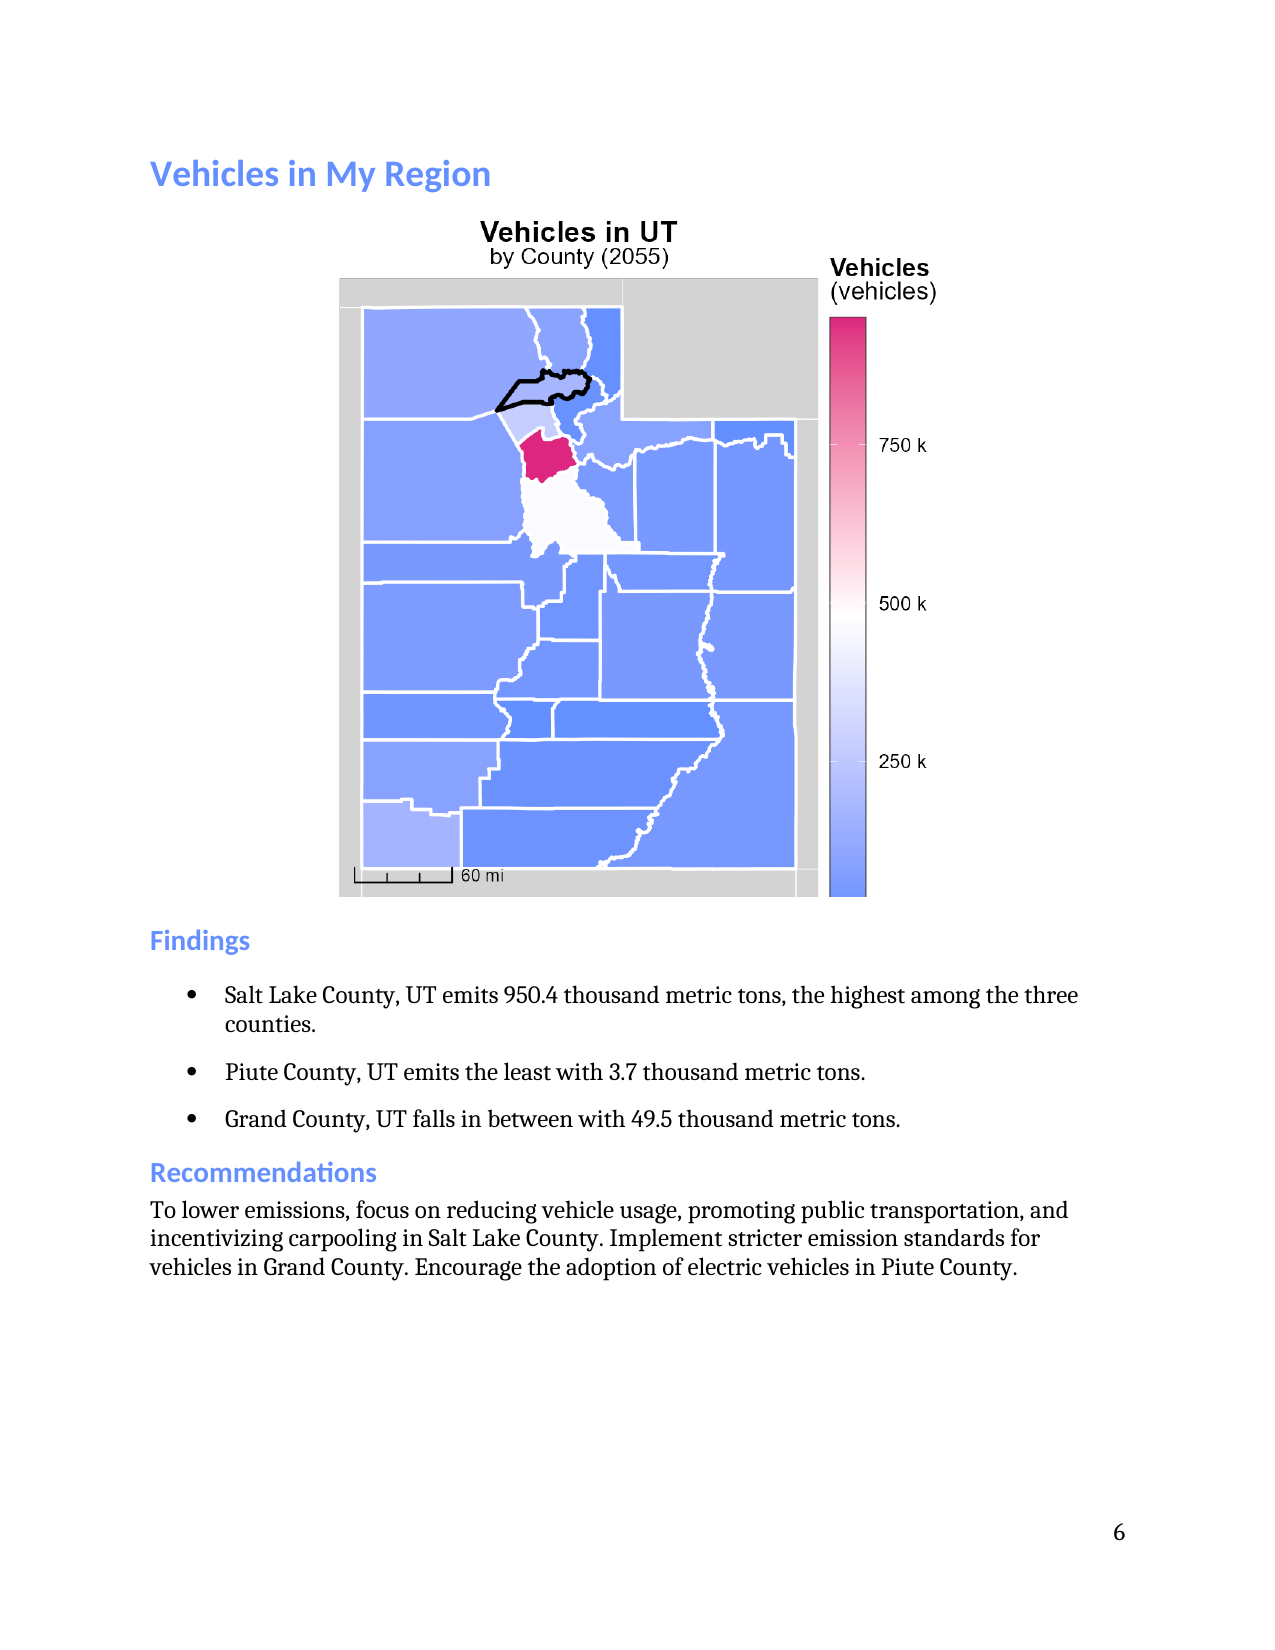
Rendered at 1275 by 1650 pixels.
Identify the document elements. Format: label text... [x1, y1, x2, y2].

subtitle Findings [150, 922, 1125, 957]
text Piute County, UT emits the least with 3.7 thousand metric tons. [187, 1057, 1125, 1086]
subtitle Vehicles in My Region [150, 150, 1125, 196]
text To lower emissions, focus on reducing vehicle usage, promoting public transportation, and incentivizing carpooling in Salt Lake County. Implement stricter emission standards for vehicles in Grand County. Encourage the adoption of electric vehicles in Piute County. [150, 1196, 1125, 1282]
text Salt Lake County, UT emits 950.4 thousand metric tons, the highest among the three counties. [187, 981, 1125, 1039]
text Grand County, UT falls in between with 49.5 thousand metric tons. [187, 1105, 1125, 1134]
subtitle Recommendations [150, 1154, 1125, 1190]
picture [300, 221, 976, 897]
